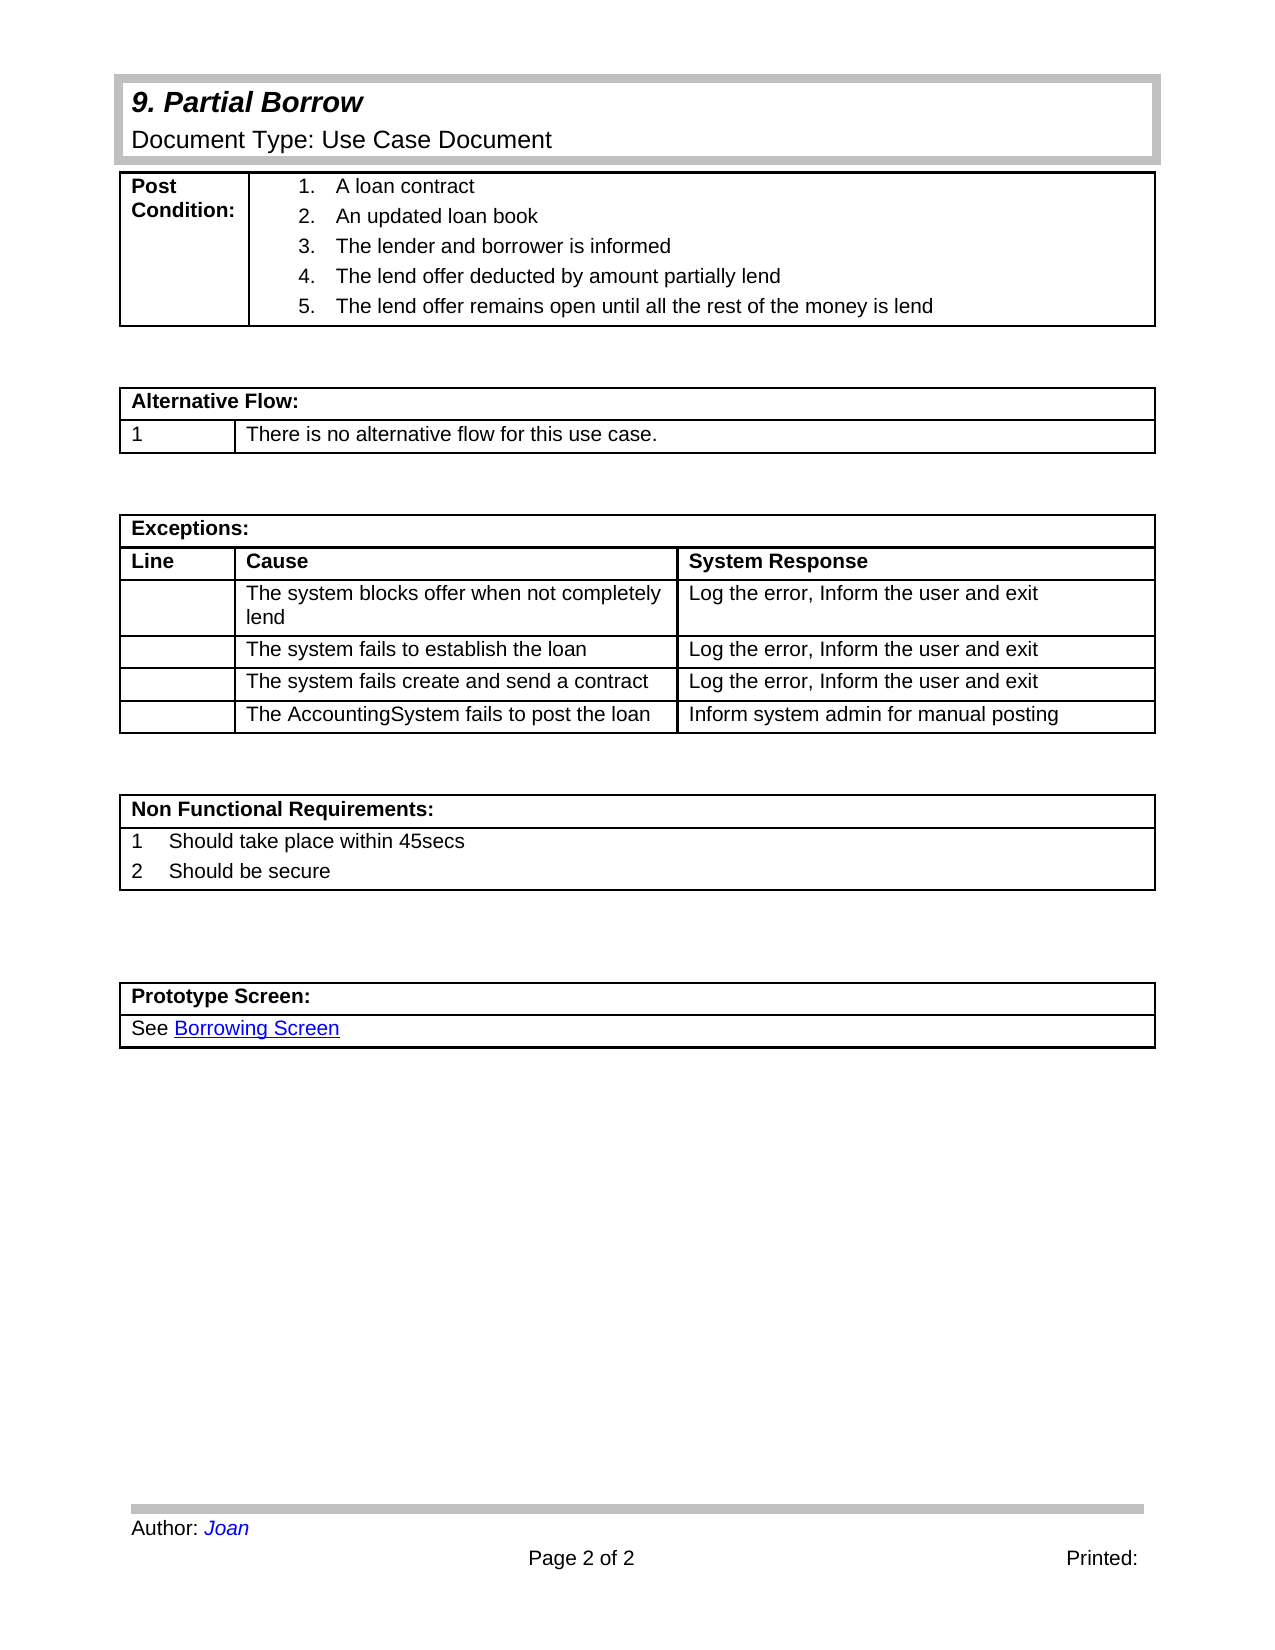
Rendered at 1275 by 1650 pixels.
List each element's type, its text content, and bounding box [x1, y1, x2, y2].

table_cell See Borrowing Screen [121, 1016, 1154, 1046]
table_header Alternative Flow: [121, 389, 1154, 419]
table_header Prototype Screen: [121, 984, 1154, 1014]
table_cell System Response [679, 549, 1154, 579]
table_cell Log the error, Inform the user and exit [679, 581, 1154, 635]
table_cell [121, 669, 234, 699]
table_cell Should take place within 45secs Should be secure [121, 829, 1154, 889]
table_cell [121, 637, 234, 667]
table_cell The AccountingSystem fails to post the loan [236, 702, 676, 732]
table_cell Log the error, Inform the user and exit [679, 669, 1154, 699]
table_cell A loan contract An updated loan book The lender and borrower is informed The lend offer deducted by amount partially lend The lend offer remains open until all the rest of the money is lend [250, 174, 1154, 324]
table_header Non Functional Requirements: [121, 796, 1154, 827]
table_cell Log the error, Inform the user and exit [679, 637, 1154, 667]
table_cell The system fails create and send a contract [236, 669, 676, 699]
table_cell [121, 581, 234, 635]
table_cell Cause [236, 549, 676, 579]
table_cell The system fails to establish the loan [236, 637, 676, 667]
table_cell The system blocks offer when not completely lend [236, 581, 676, 635]
table_cell [121, 421, 234, 452]
table_header Exceptions: [121, 516, 1154, 546]
table_cell [121, 702, 234, 732]
table_cell Post Condition: [121, 174, 248, 324]
table_cell There is no alternative flow for this use case. [236, 421, 1154, 452]
table_cell Inform system admin for manual posting [679, 702, 1154, 732]
table_cell Line [121, 549, 234, 579]
